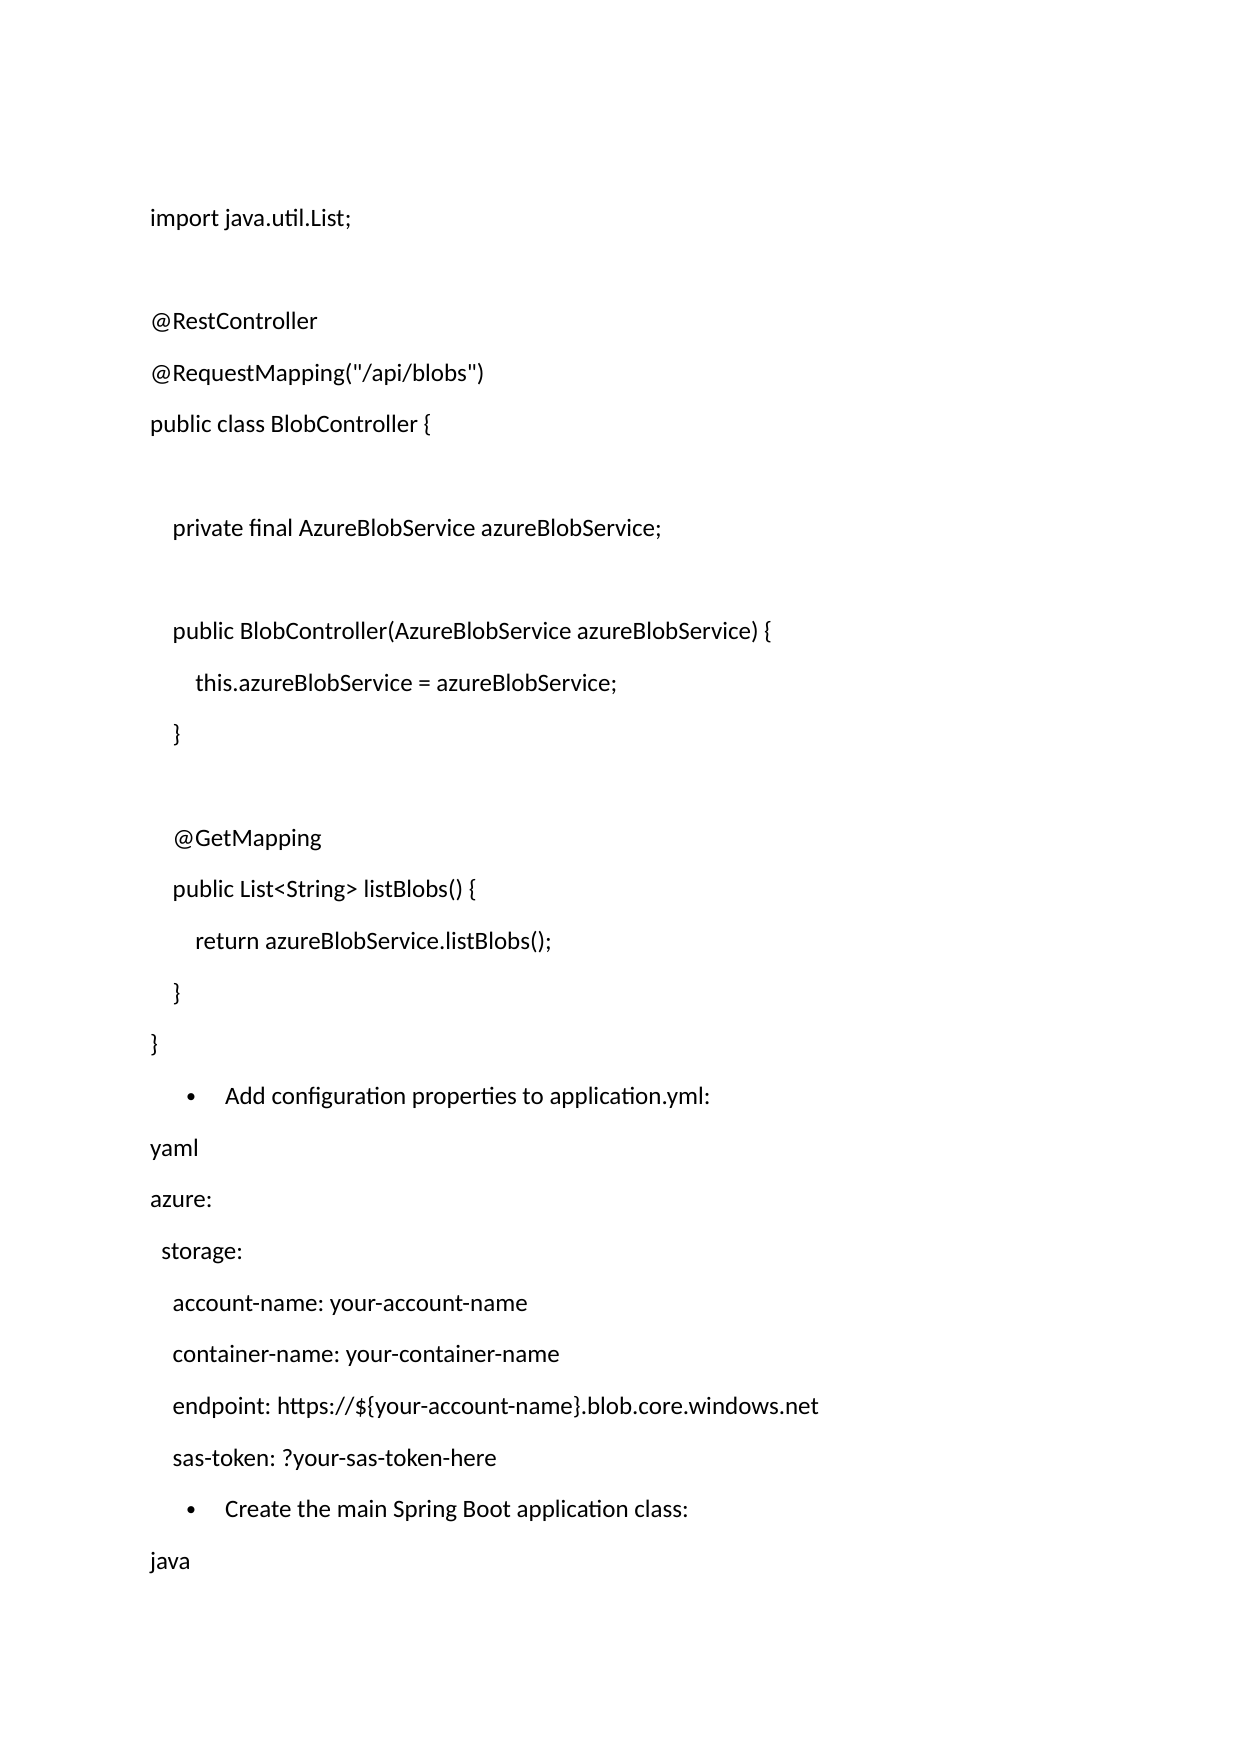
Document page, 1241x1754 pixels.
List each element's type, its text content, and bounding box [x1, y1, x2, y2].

text } [150, 1028, 1090, 1059]
text import java.util.List; [150, 202, 1090, 232]
text storage: [150, 1235, 1090, 1266]
text this.azureBlobService = azureBlobService; [150, 667, 1090, 697]
text public List<String> listBlobs() { [150, 873, 1090, 904]
text @RestController [150, 305, 1090, 336]
text } [150, 977, 1090, 1007]
text endpoint: https://${your-account-name}.blob.core.windows.net [150, 1390, 1090, 1421]
text yaml [150, 1132, 1090, 1162]
text account-name: your-account-name [150, 1287, 1090, 1317]
list Add configuration properties to application.yml: [187, 1080, 1090, 1111]
text return azureBlobService.listBlobs(); [150, 925, 1090, 956]
text azure: [150, 1183, 1090, 1214]
text container-name: your-container-name [150, 1338, 1090, 1369]
text @RequestMapping("/api/blobs") [150, 357, 1090, 387]
text sas-token: ?your-sas-token-here [150, 1442, 1090, 1472]
text @GetMapping [150, 822, 1090, 852]
text } [150, 718, 1090, 749]
list Create the main Spring Boot application class: [187, 1493, 1090, 1524]
text private final AzureBlobService azureBlobService; [150, 512, 1090, 542]
text java [150, 1545, 1090, 1576]
text public BlobController(AzureBlobService azureBlobService) { [150, 615, 1090, 646]
text public class BlobController { [150, 408, 1090, 439]
